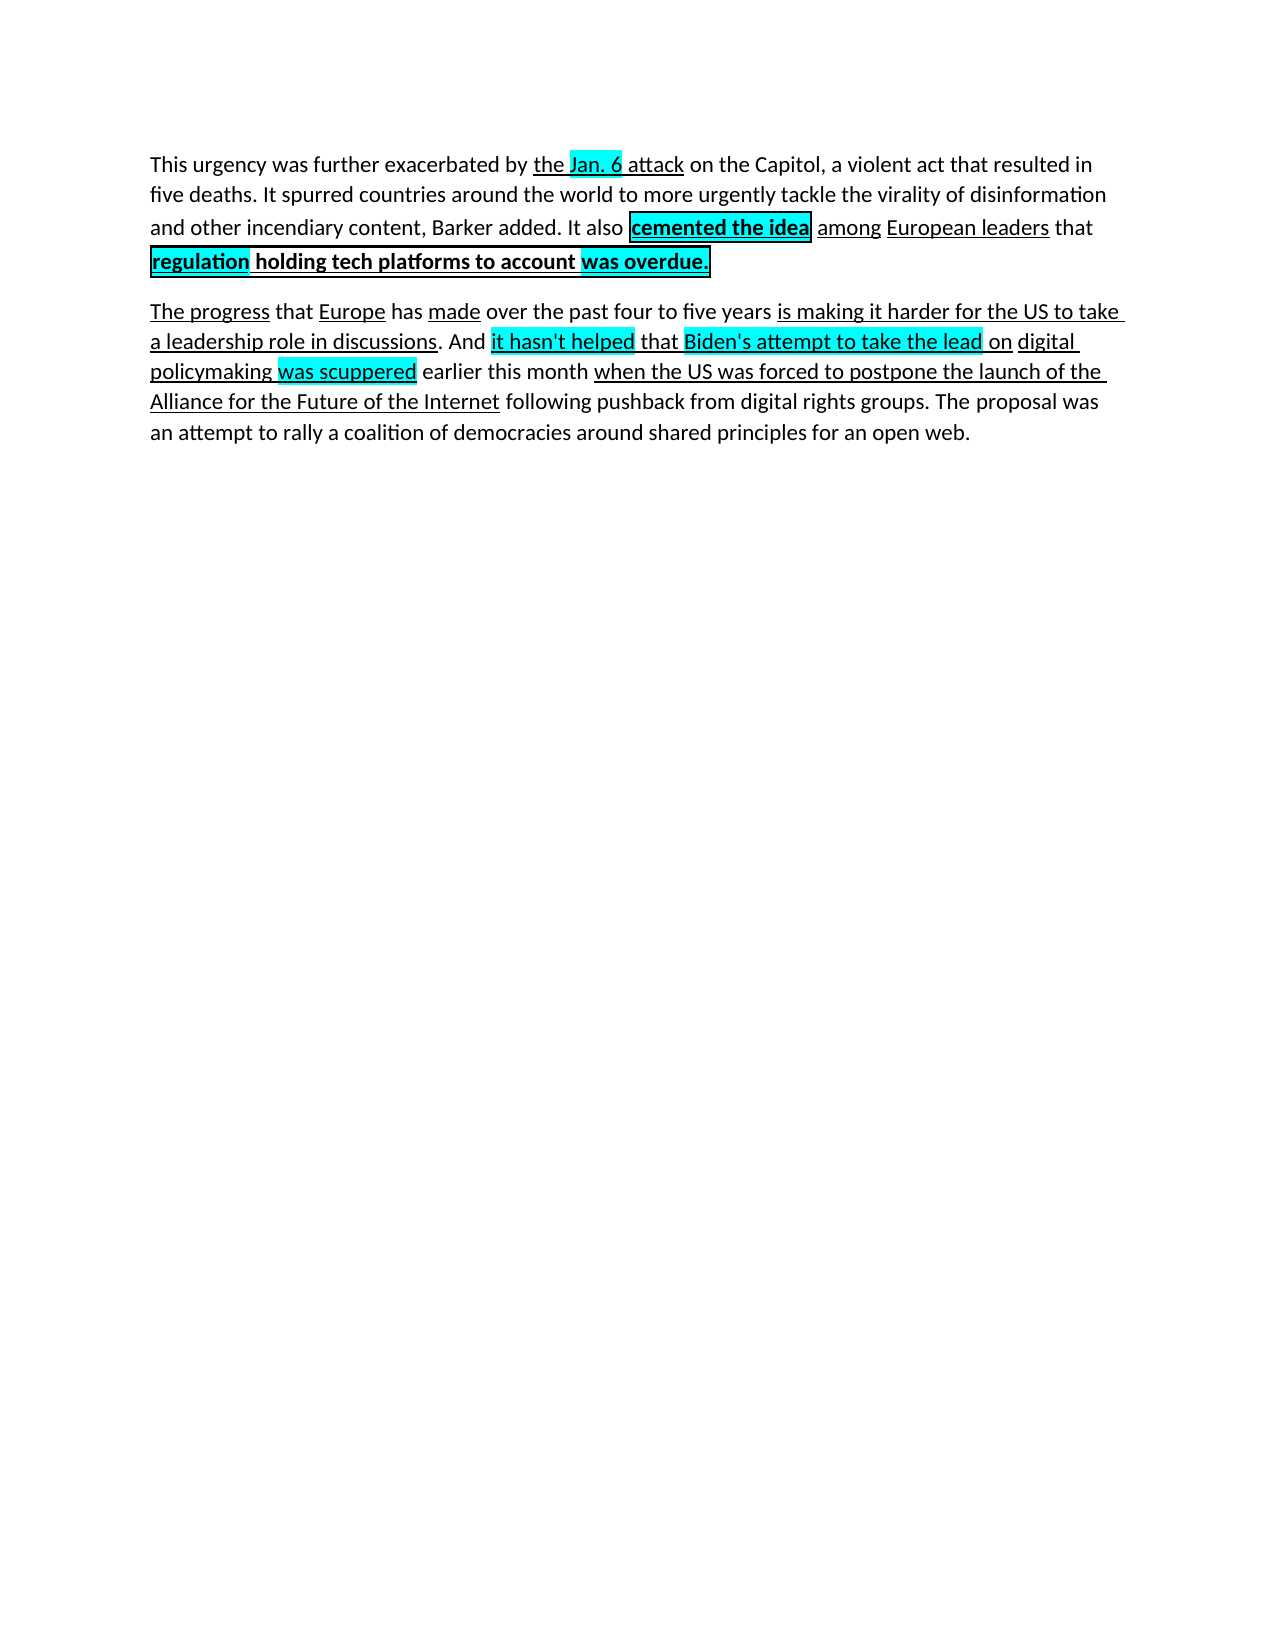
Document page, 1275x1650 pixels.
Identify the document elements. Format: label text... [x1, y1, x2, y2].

text This urgency was further exacerbated by the Jan. 6 attack on the Capitol, a violent act that resulted in five deaths. It spurred countries around the world to more urgently tackle the virality of disinformation and other incendiary content, Barker added. It also cemented the idea among European leaders that regulation holding tech platforms to account was overdue. [150, 150, 1125, 278]
text The progress that Europe has made over the past four to five years is making it harder for the US to take a leadership role in discussions. And it hasn't helped that Biden's attempt to take the lead on digital policymaking was scuppered earlier this month when the US was forced to postpone the launch of the Alliance for the Future of the Internet following pushback from digital rights groups. The proposal was an attempt to rally a coalition of democracies around shared principles for an open web. [150, 297, 1125, 446]
